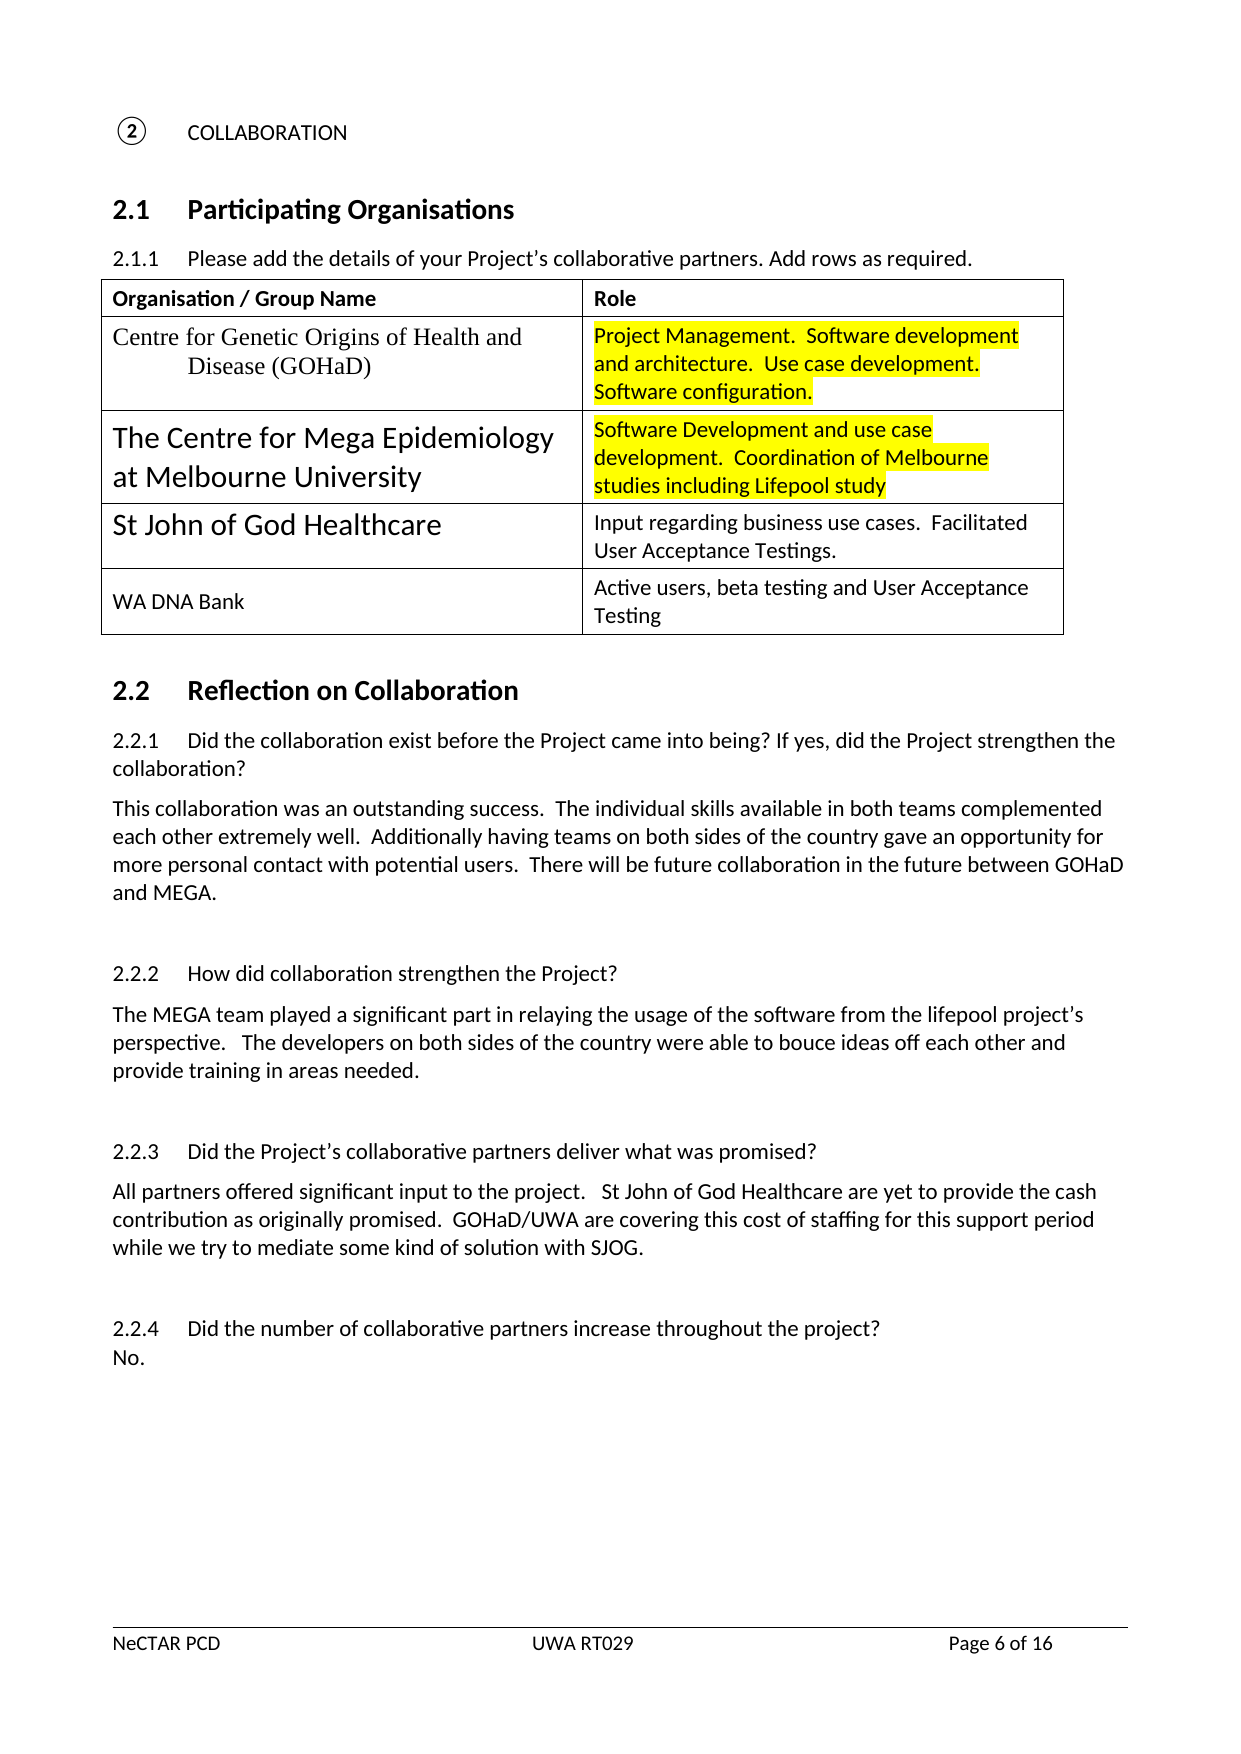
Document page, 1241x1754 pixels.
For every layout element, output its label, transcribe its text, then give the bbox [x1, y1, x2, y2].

subtitle 2.2 Reflection on Collaboration [112, 672, 1128, 708]
table_cell The Centre for Mega Epidemiology at Melbourne University [102, 411, 582, 503]
text 2.2.3 Did the Project’s collaborative partners deliver what was promised? [112, 1137, 1128, 1165]
text No. [112, 1343, 1128, 1371]
text 2.2.2 How did collaboration strengthen the Project? [112, 959, 1128, 987]
table_cell Software Development and use case development. Coordination of Melbourne studies including Lifepool study [583, 411, 1063, 503]
text The MEGA team played a significant part in relaying the usage of the software from the lifepool project’s perspective. The developers on both sides of the country were able to bouce ideas off each other and provide training in areas needed. [112, 1000, 1128, 1084]
table_cell Centre for Genetic Origins of Health and Disease (GOHaD) [102, 317, 582, 409]
table_header Role [583, 280, 1063, 316]
table_cell WA DNA Bank [102, 569, 582, 634]
table_header Organisation / Group Name [102, 280, 582, 316]
text 2.2.1 Did the collaboration exist before the Project came into being? If yes, did the Project strengthen the collaboration? [112, 726, 1128, 782]
text 2.2.4 Did the number of collaborative partners increase throughout the project? [112, 1314, 1128, 1343]
text This collaboration was an outstanding success. The individual skills available in both teams complemented each other extremely well. Additionally having teams on both sides of the country gave an opportunity for more personal contact with potential users. There will be future collaboration in the future between GOHaD and MEGA. [112, 794, 1128, 906]
table_cell St John of God Healthcare [102, 504, 582, 568]
table_cell Input regarding business use cases. Facilitated User Acceptance Testings. [583, 504, 1063, 568]
table_cell Active users, beta testing and User Acceptance Testing [583, 569, 1063, 634]
subtitle The project was able to proceed ahead as expected but there were significant delays in the timeline. Several of the extensions we had hoped to gain grants for were unsuccessful, however this work will hope to be picked up as part of other successful grants utilizing this software.② COLLABORATION [112, 112, 1128, 148]
text 2.1.1 Please add the details of your Project’s collaborative partners. Add rows as required. [112, 244, 1128, 272]
table_cell Project Management. Software development and architecture. Use case development. Software configuration. [583, 317, 1063, 409]
subtitle 2.1 Participating Organisations [112, 191, 1128, 227]
